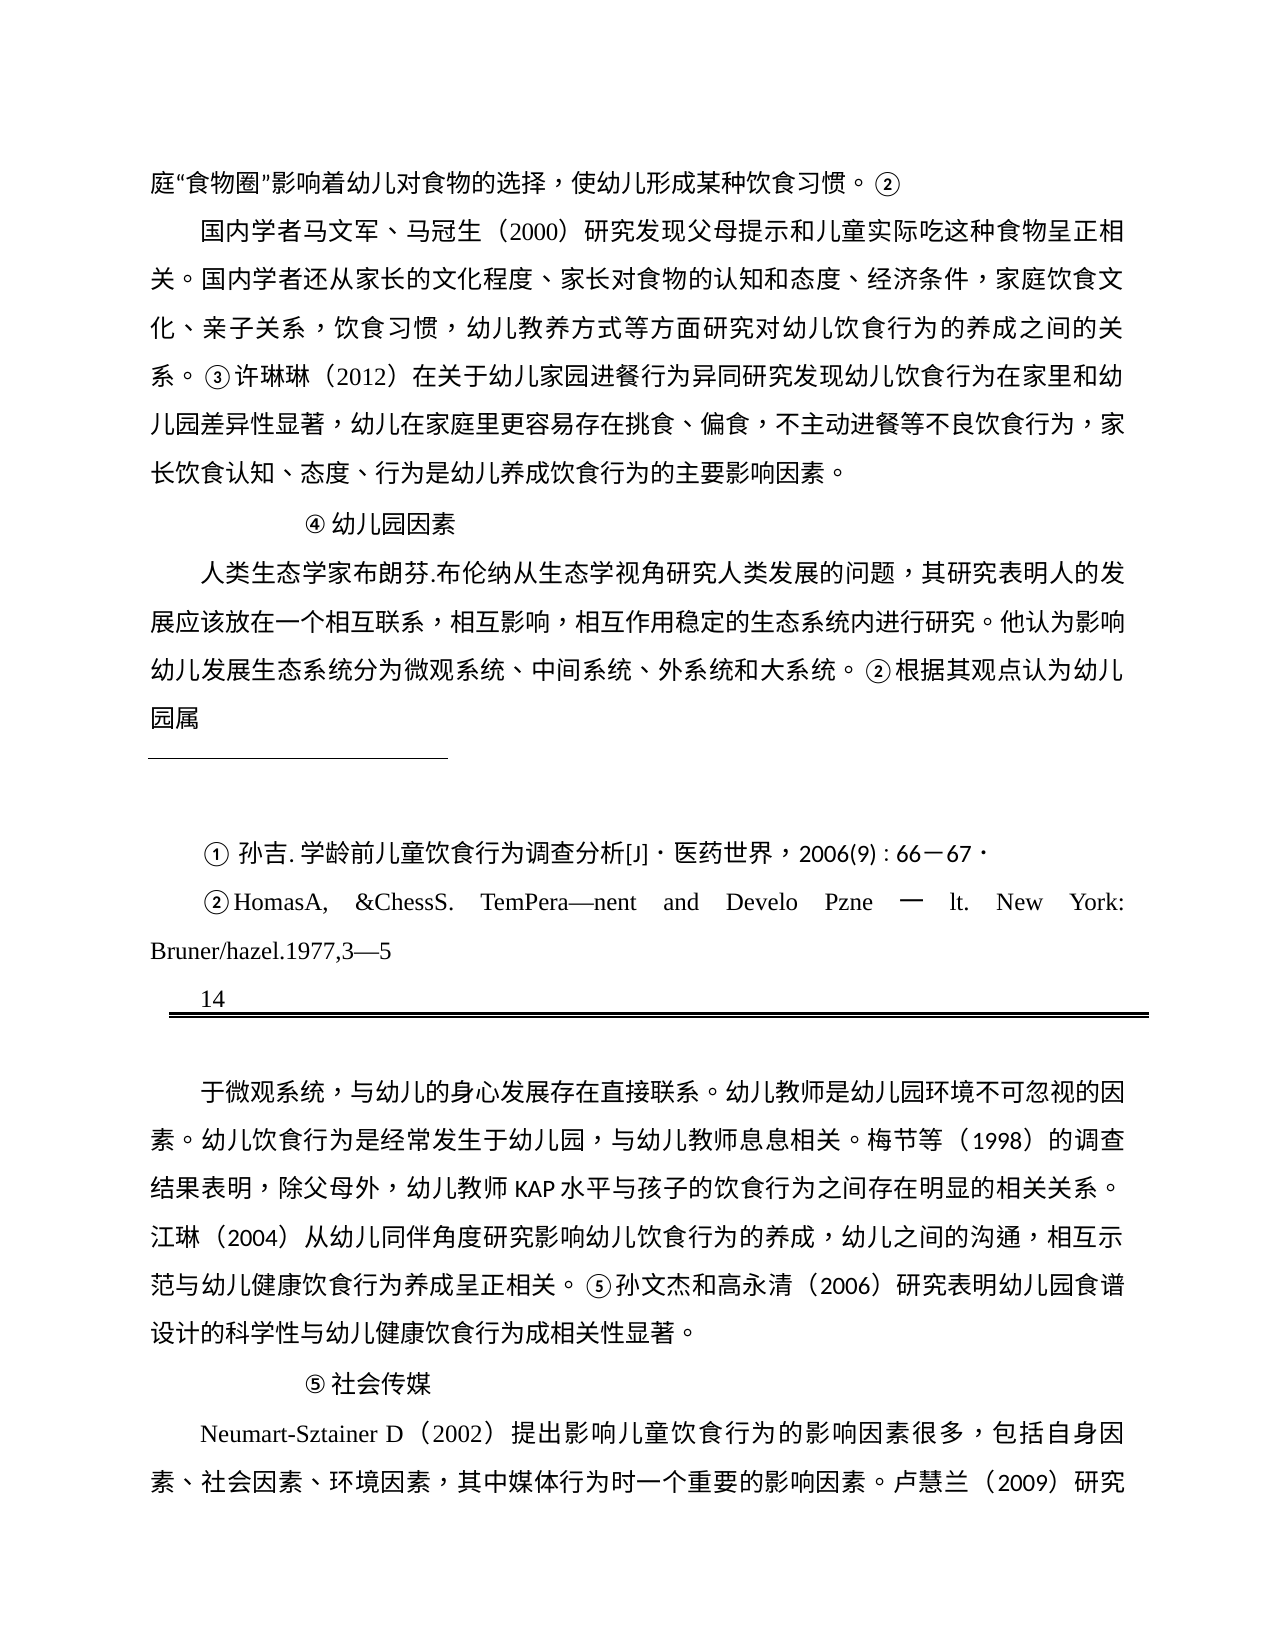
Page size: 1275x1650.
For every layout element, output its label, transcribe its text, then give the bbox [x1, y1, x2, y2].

text 人类生态学家布朗芬.布伦纳从生态学视角研究人类发展的问题，其研究表明人的发展应该放在一个相互联系，相互影响，相互作用稳定的生态系统内进行研究。他认为影响幼儿发展生态系统分为微观系统、中间系统、外系统和大系统。②根据其观点认为幼儿园属 [150, 541, 1125, 734]
text Neumart-Sztainer D（2002）提出影响儿童饮食行为的影响因素很多，包括自身因素、社会因素、环境因素，其中媒体行为时一个重要的影响因素。卢慧兰（2009）研究证明看电视对青少年的饮食行为存在重要影响，并对他们健康带来近期或者远期的影响。①王迪 [150, 1401, 1125, 1497]
text ④幼儿园因素 [254, 492, 1125, 541]
text 14 [150, 965, 1125, 1013]
text ②HomasA, &ChessS. TemPera—nent and Develo Pzne一lt. New York: Bruner/hazel.1977,3—5 [150, 868, 1125, 965]
text ⑤社会传媒 [254, 1352, 1125, 1401]
text 于微观系统，与幼儿的身心发展存在直接联系。幼儿教师是幼儿园环境不可忽视的因素。幼儿饮食行为是经常发生于幼儿园，与幼儿教师息息相关。梅节等（1998）的调查结果表明，除父母外，幼儿教师KAP水平与孩子的饮食行为之间存在明显的相关关系。江琳（2004）从幼儿同伴角度研究影响幼儿饮食行为的养成，幼儿之间的沟通，相互示范与幼儿健康饮食行为养成呈正相关。⑤孙文杰和高永清（2006）研究表明幼儿园食谱设计的科学性与幼儿健康饮食行为成相关性显著。 [150, 1059, 1125, 1349]
text ①孙吉. 学龄前儿童饮食行为调查分析[J]．医药世界，2006(9)：66－67． [150, 820, 1125, 868]
text 国内学者马文军、马冠生（2000）研究发现父母提示和儿童实际吃这种食物呈正相关。国内学者还从家长的文化程度、家长对食物的认知和态度、经济条件，家庭饮食文化、亲子关系，饮食习惯，幼儿教养方式等方面研究对幼儿饮食行为的养成之间的关系。③许琳琳（2012）在关于幼儿家园进餐行为异同研究发现幼儿饮食行为在家里和幼儿园差异性显著，幼儿在家庭里更容易存在挑食、偏食，不主动进餐等不良饮食行为，家长饮食认知、态度、行为是幼儿养成饮食行为的主要影响因素。 [150, 198, 1125, 488]
